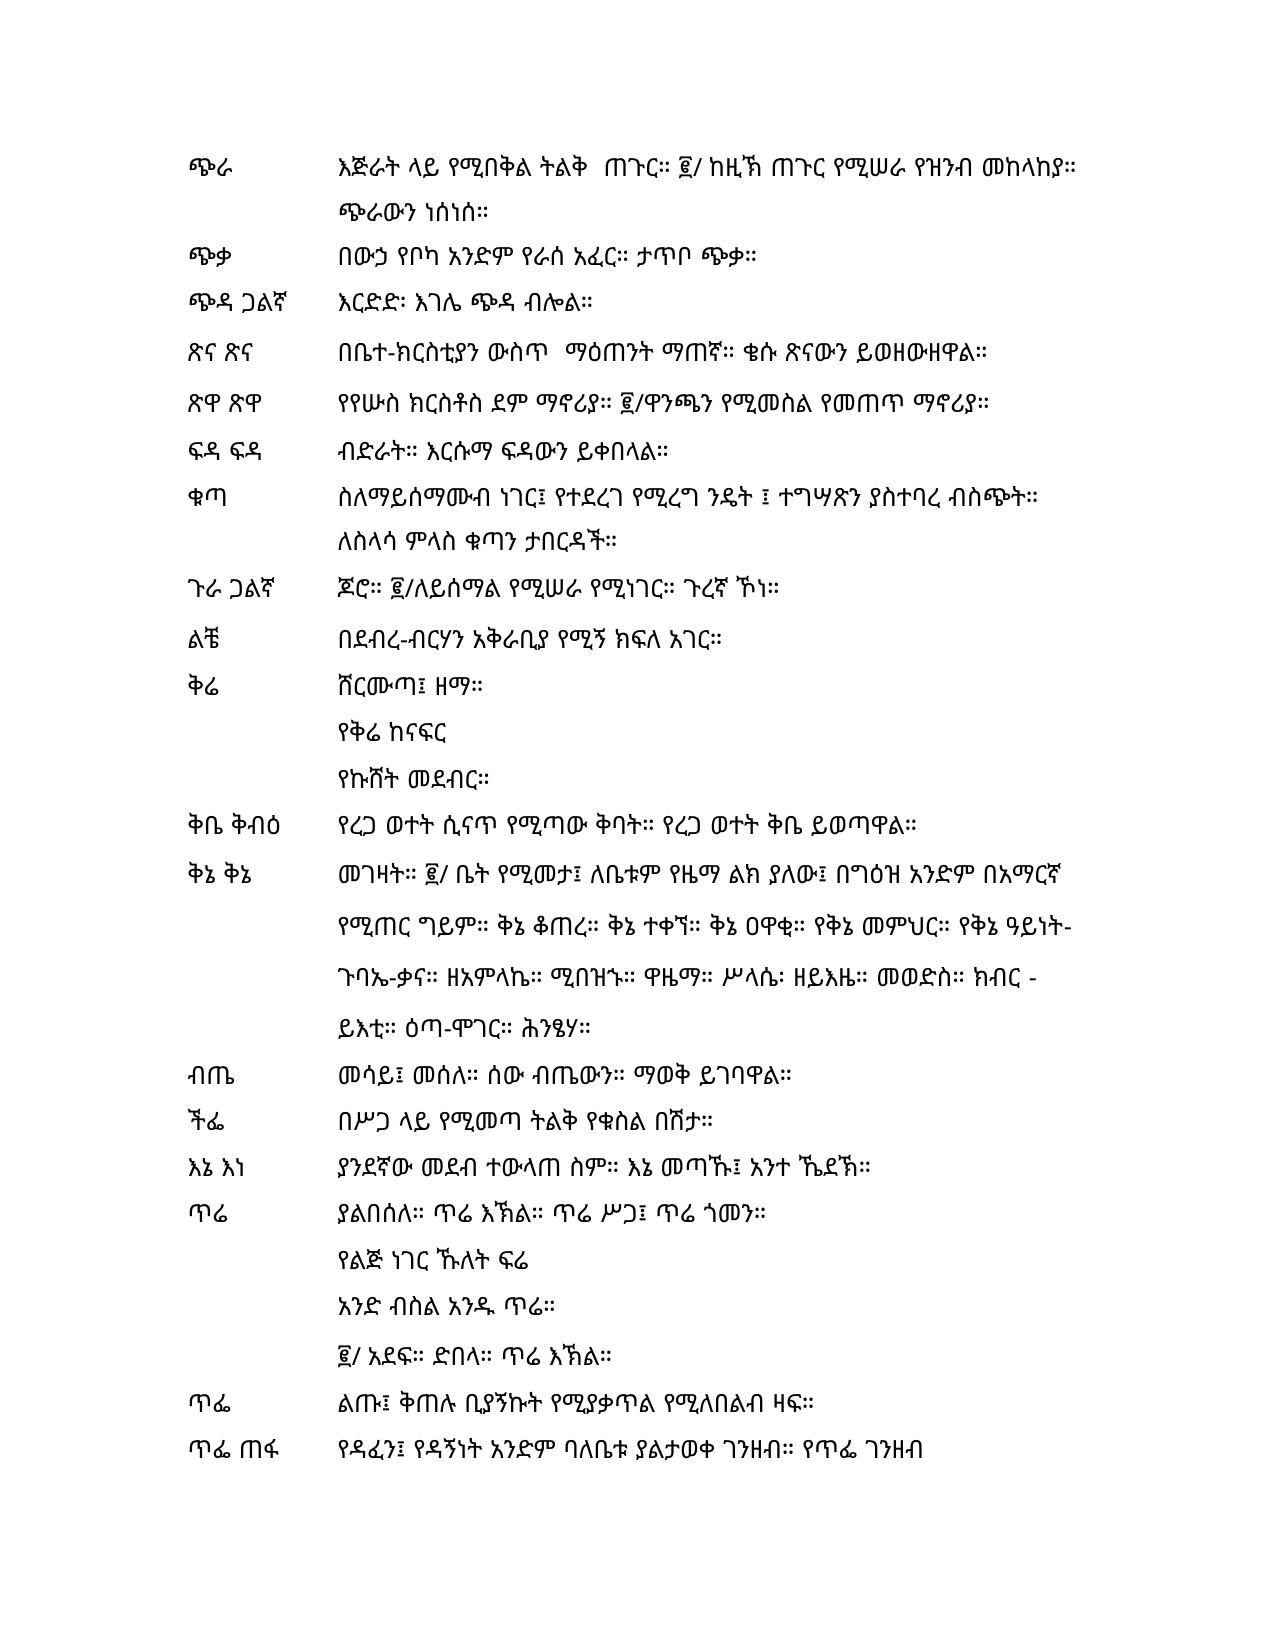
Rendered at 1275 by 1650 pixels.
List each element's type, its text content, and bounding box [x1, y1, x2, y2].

text ጉራ ጋልኛ ጆሮ። ፪/ለይሰማል የሚሠራ የሚነገር። ጉረኛ ኾነ። [187, 570, 1087, 604]
text ቅኔ ቅኔ መገዛት። ፪/ ቤት የሚመታ፤ ለቤቱም የዜማ ልክ ያለው፤ በግዕዝ አንድም በአማርኛ የሚጠር ግይም። ቅኔ ቆጠረ። ቅኔ ተቀኘ። ቅኔ ዐዋቂ። የቅኔ መምህር። የቅኔ ዓይነት-ጉባኤ-ቃና። ዘአምላኬ። ሚበዝኁ። ዋዜማ። ሥላሴ፡ ዘይእዜ። መወድስ። ክብር - ይእቲ። ዕጣ-ሞገር። ሕንፄሃ። [187, 857, 1087, 1044]
text ጥሬ ያልበሰለ። ጥሬ እኽል። ጥሬ ሥጋ፤ ጥሬ ጎመን። [187, 1200, 1087, 1229]
text ጭቃ በውኃ የቦካ አንድም የራሰ አፈር። ታጥቦ ጭቃ። [187, 242, 1087, 272]
text ጭራ እጅራት ላይ የሚበቅል ትልቅ ጠጉር። ፪/ ከዚኽ ጠጉር የሚሠራ የዝንብ መከላከያ። ጭራውን ነሰነሰ። [187, 150, 1087, 228]
text ብጤ መሳይ፤ መሰለ። ሰው ብጤውን። ማወቅ ይገባዋል። [187, 1061, 1087, 1090]
text ፪/ አደፍ። ድበላ። ጥሬ እኽል። [187, 1338, 1087, 1372]
text እኔ እነ ያንደኛው መደብ ተውላጠ ስም። እኔ መጣኹ፤ አንተ ኼደኽ። [187, 1153, 1087, 1183]
text ጽዋ ጽዋ የየሡስ ክርስቶስ ደም ማኖሪያ። ፪/ዋንጫን የሚመስል የመጠጥ ማኖሪያ። [187, 386, 1087, 420]
text የልጅ ነገር ኹለት ፍሬ [187, 1246, 1087, 1275]
text ችፌ በሥጋ ላይ የሚመጣ ትልቅ የቁስል በሽታ። [187, 1107, 1087, 1137]
text የቅሬ ከናፍር [187, 719, 1087, 748]
text ቅሬ ሸርሙጣ፤ ዘማ። [187, 672, 1087, 702]
text የኩሸት መደብር። [187, 765, 1087, 794]
text ጥፌ ጠፋ የዳፈን፤ የዳኝነት አንድም ባለቤቱ ያልታወቀ ገንዘብ። የጥፌ ገንዘብ [187, 1435, 1087, 1464]
text ጥፌ ልጡ፤ ቅጠሉ ቢያኝኩት የሚያቃጥል የሚለበልብ ዛፍ። [187, 1389, 1087, 1418]
text አንድ ብስል አንዱ ጥሬ። [187, 1292, 1087, 1321]
text ልቼ በደብረ-ብርሃን አቅራቢያ የሚኝ ክፍለ አገር። [187, 621, 1087, 656]
text ቅቤ ቅብዕ የረጋ ወተት ሲናጥ የሚጣው ቅባት። የረጋ ወተት ቅቤ ይወጣዋል። [187, 811, 1087, 840]
text ጭዳ ጋልኛ እርድድ፡ እገሌ ጭዳ ብሎል። [187, 288, 1087, 318]
text ቁጣ ስለማይሰማሙብ ነገር፤ የተደረገ የሚረግ ንዴት ፤ ተግሣጽን ያስተባረ ብስጭት። ለስላሳ ምላስ ቁጣን ታበርዳች። [187, 483, 1087, 556]
text ጽና ጽና በቤተ-ክርስቲያን ውስጥ ማዕጠንት ማጠኛ። ቄሱ ጽናውን ይወዘውዘዋል። [187, 335, 1087, 369]
text ፍዳ ፍዳ ብድራት። እርሱማ ፍዳውን ይቀበላል። [187, 437, 1087, 466]
